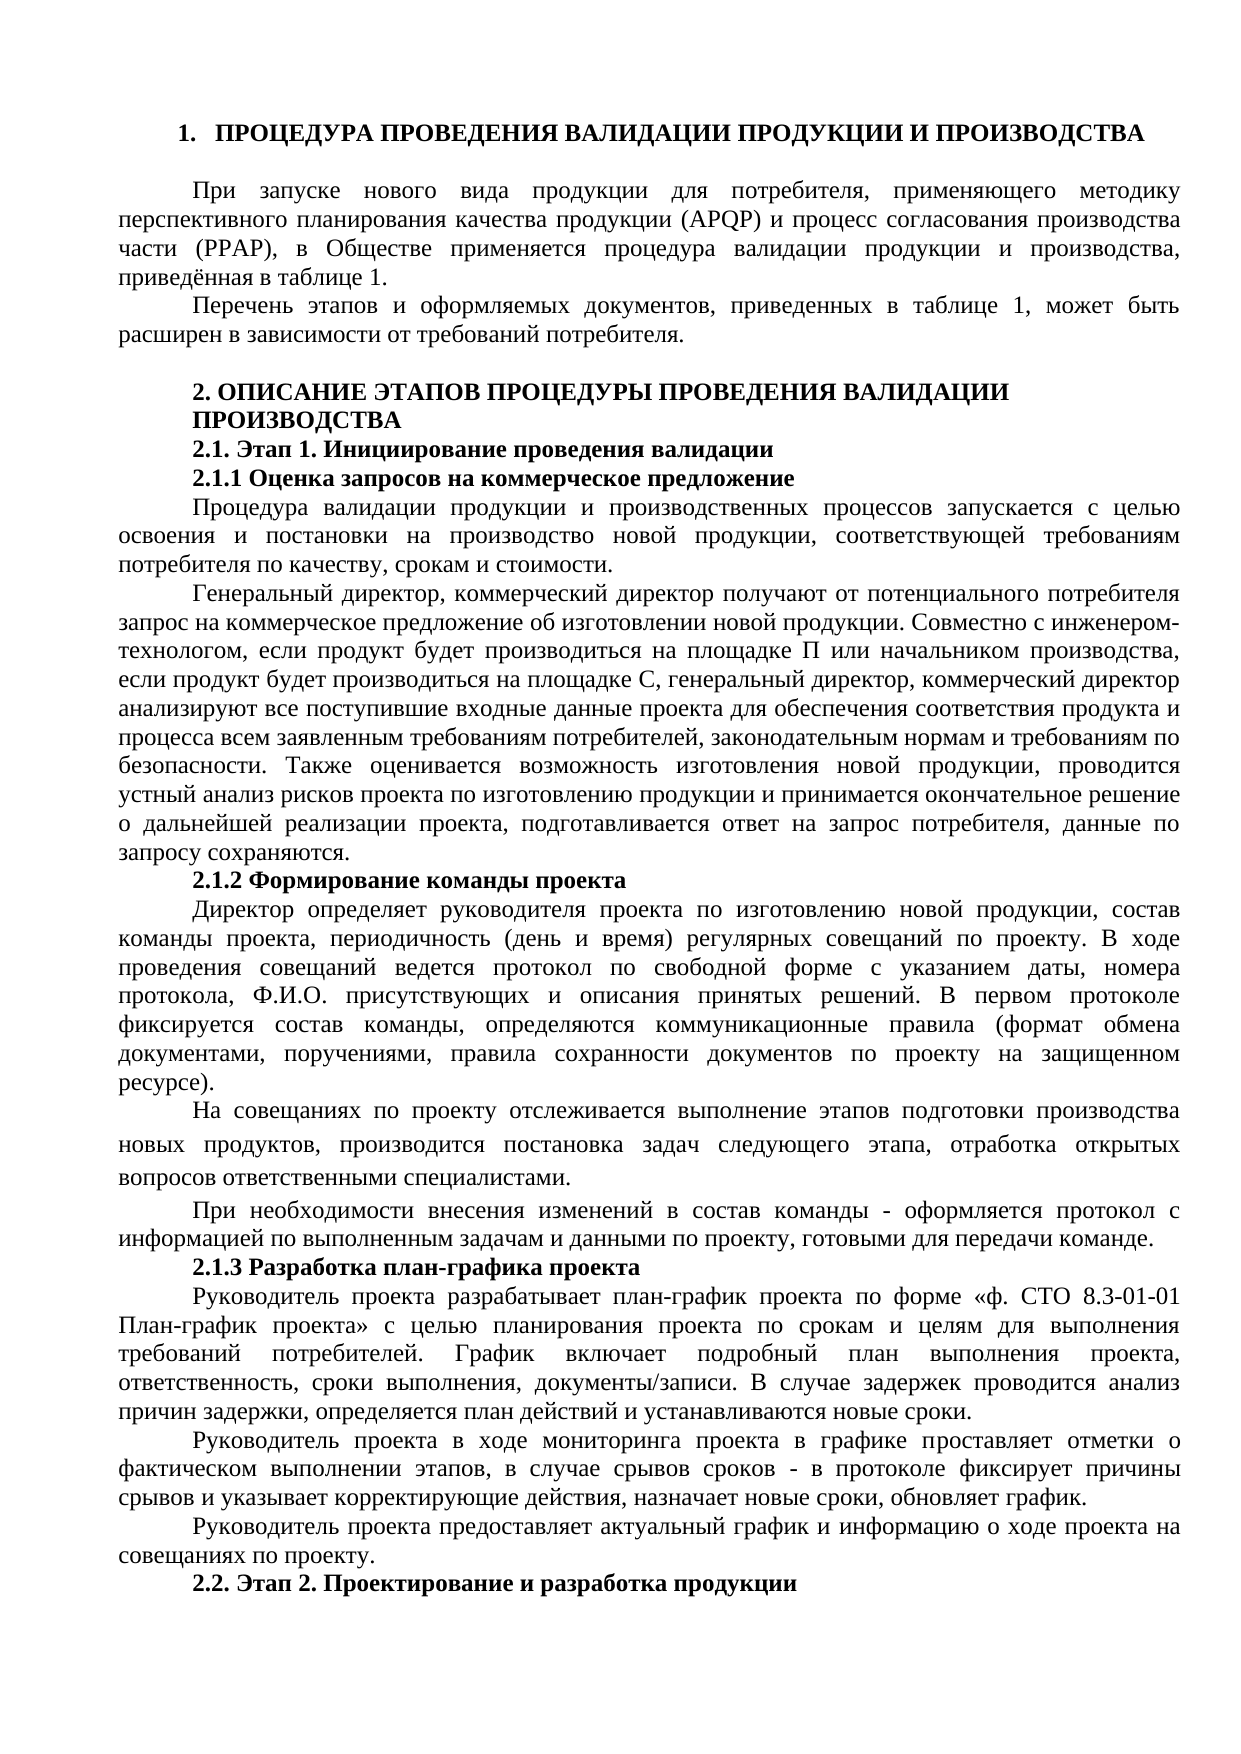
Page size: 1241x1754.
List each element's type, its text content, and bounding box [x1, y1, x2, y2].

text При необходимости внесения изменений в состав команды - оформляется протокол с информацией по выполненным задачам и данными по проекту, готовыми для передачи команде. [118, 1195, 1181, 1252]
text 2.1.3 Разработка план-графика проекта [118, 1252, 1181, 1281]
text 2.1.1 Оценка запросов на коммерческое предложение [118, 463, 1181, 492]
text Руководитель проекта предоставляет актуальный график и информацию о ходе проекта на совещаниях по проекту. [118, 1511, 1181, 1568]
text Руководитель проекта в ходе мониторинга проекта в графике проставляет отметки о фактическом выполнении этапов, в случае срывов сроков - в протоколе фиксирует причины срывов и указывает корректирующие действия, назначает новые сроки, обновляет график. [118, 1425, 1181, 1511]
text 2.1.2 Формирование команды проекта [118, 866, 1181, 894]
text Перечень этапов и оформляемых документов, приведенных в таблице 1, может быть расширен в зависимости от требований потребителя. [118, 291, 1181, 348]
text Процедура валидации продукции и производственных процессов запускается с целью освоения и постановки на производство новой продукции, соответствующей требованиям потребителя по качеству, срокам и стоимости. [118, 492, 1181, 578]
list ПРОЦЕДУРА ПРОВЕДЕНИЯ ВАЛИДАЦИИ продукции и производства [177, 118, 1181, 147]
text Директор определяет руководителя проекта по изготовлению новой продукции, состав команды проекта, периодичность (день и время) регулярных совещаний по проекту. В ходе проведения совещаний ведется протокол по свободной форме с указанием даты, номера протокола, Ф.И.О. присутствующих и описания принятых решений. В первом протоколе фиксируется состав команды, определяются коммуникационные правила (формат обмена документами, поручениями, правила сохранности документов по проекту на защищенном ресурсе). [118, 894, 1181, 1096]
text Руководитель проекта разрабатывает план-график проекта по форме «ф. СТО 8.3-01-01 План-график проекта» с целью планирования проекта по срокам и целям для выполнения требований потребителей. График включает подробный план выполнения проекта, ответственность, сроки выполнения, документы/записи. В случае задержек проводится анализ причин задержки, определяется план действий и устанавливаются новые сроки. [118, 1281, 1181, 1425]
text 2.2. Этап 2. Проектирование и разработка продукции [118, 1568, 1181, 1597]
text 2. Описание этапов процедуры проведения валидации производства [192, 377, 1181, 434]
text 2.1. Этап 1. Инициирование проведения валидации [118, 434, 1181, 463]
text На совещаниях по проекту отслеживается выполнение этапов подготовки производства новых продуктов, производится постановка задач следующего этапа, отработка открытых вопросов ответственными специалистами. [118, 1096, 1181, 1190]
text Генеральный директор, коммерческий директор получают от потенциального потребителя запрос на коммерческое предложение об изготовлении новой продукции. Совместно с инженером-технологом, если продукт будет производиться на площадке П или начальником производства, если продукт будет производиться на площадке С, генеральный директор, коммерческий директор анализируют все поступившие входные данные проекта для обеспечения соответствия продукта и процесса всем заявленным требованиям потребителей, законодательным нормам и требованиям по безопасности. Также оценивается возможность изготовления новой продукции, проводится устный анализ рисков проекта по изготовлению продукции и принимается окончательное решение о дальнейшей реализации проекта, подготавливается ответ на запрос потребителя, данные по запросу сохраняются. [118, 578, 1181, 866]
text При запуске нового вида продукции для потребителя, применяющего методику перспективного планирования качества продукции (APQP) и процесс согласования производства части (РРАР), в Обществе применяется процедура валидации продукции и производства, приведённая в таблице 1. [118, 176, 1181, 291]
